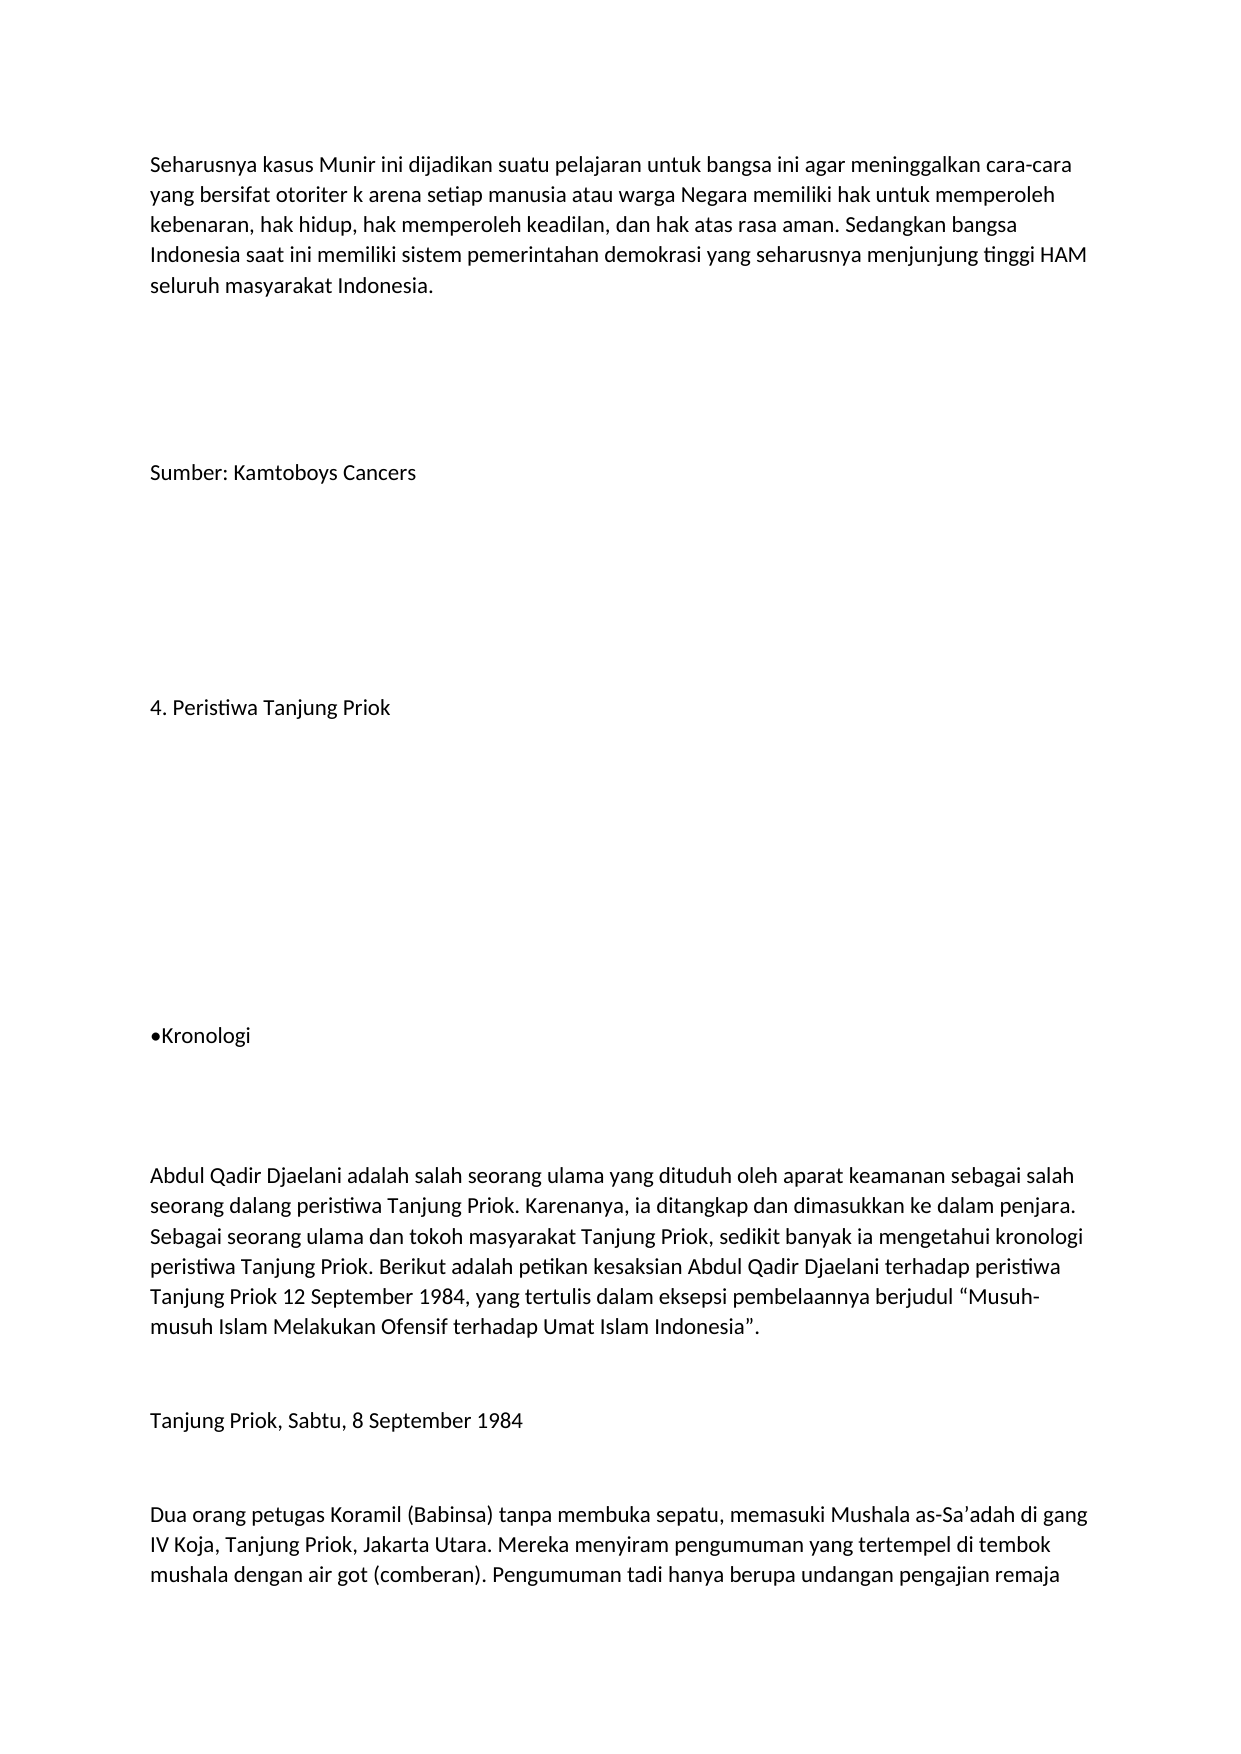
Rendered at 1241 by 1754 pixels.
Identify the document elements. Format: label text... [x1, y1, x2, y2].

text •Kronologi [150, 1021, 1090, 1049]
text Abdul Qadir Djaelani adalah salah seorang ulama yang dituduh oleh aparat keamanan sebagai salah seorang dalang peristiwa Tanjung Priok. Karenanya, ia ditangkap dan dimasukkan ke dalam penjara. Sebagai seorang ulama dan tokoh masyarakat Tanjung Priok, sedikit banyak ia mengetahui kronologi peristiwa Tanjung Priok. Berikut adalah petikan kesaksian Abdul Qadir Djaelani terhadap peristiwa Tanjung Priok 12 September 1984, yang tertulis dalam eksepsi pembelaannya berjudul “Musuh-musuh Islam Melakukan Ofensif terhadap Umat Islam Indonesia”. [150, 1161, 1090, 1341]
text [150, 1500, 1090, 1588]
text Sumber: Kamtoboys Cancers [150, 458, 1090, 486]
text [150, 150, 1090, 299]
text Tanjung Priok, Sabtu, 8 September 1984 [150, 1406, 1090, 1434]
text 4. Peristiwa Tanjung Priok [150, 693, 1090, 721]
